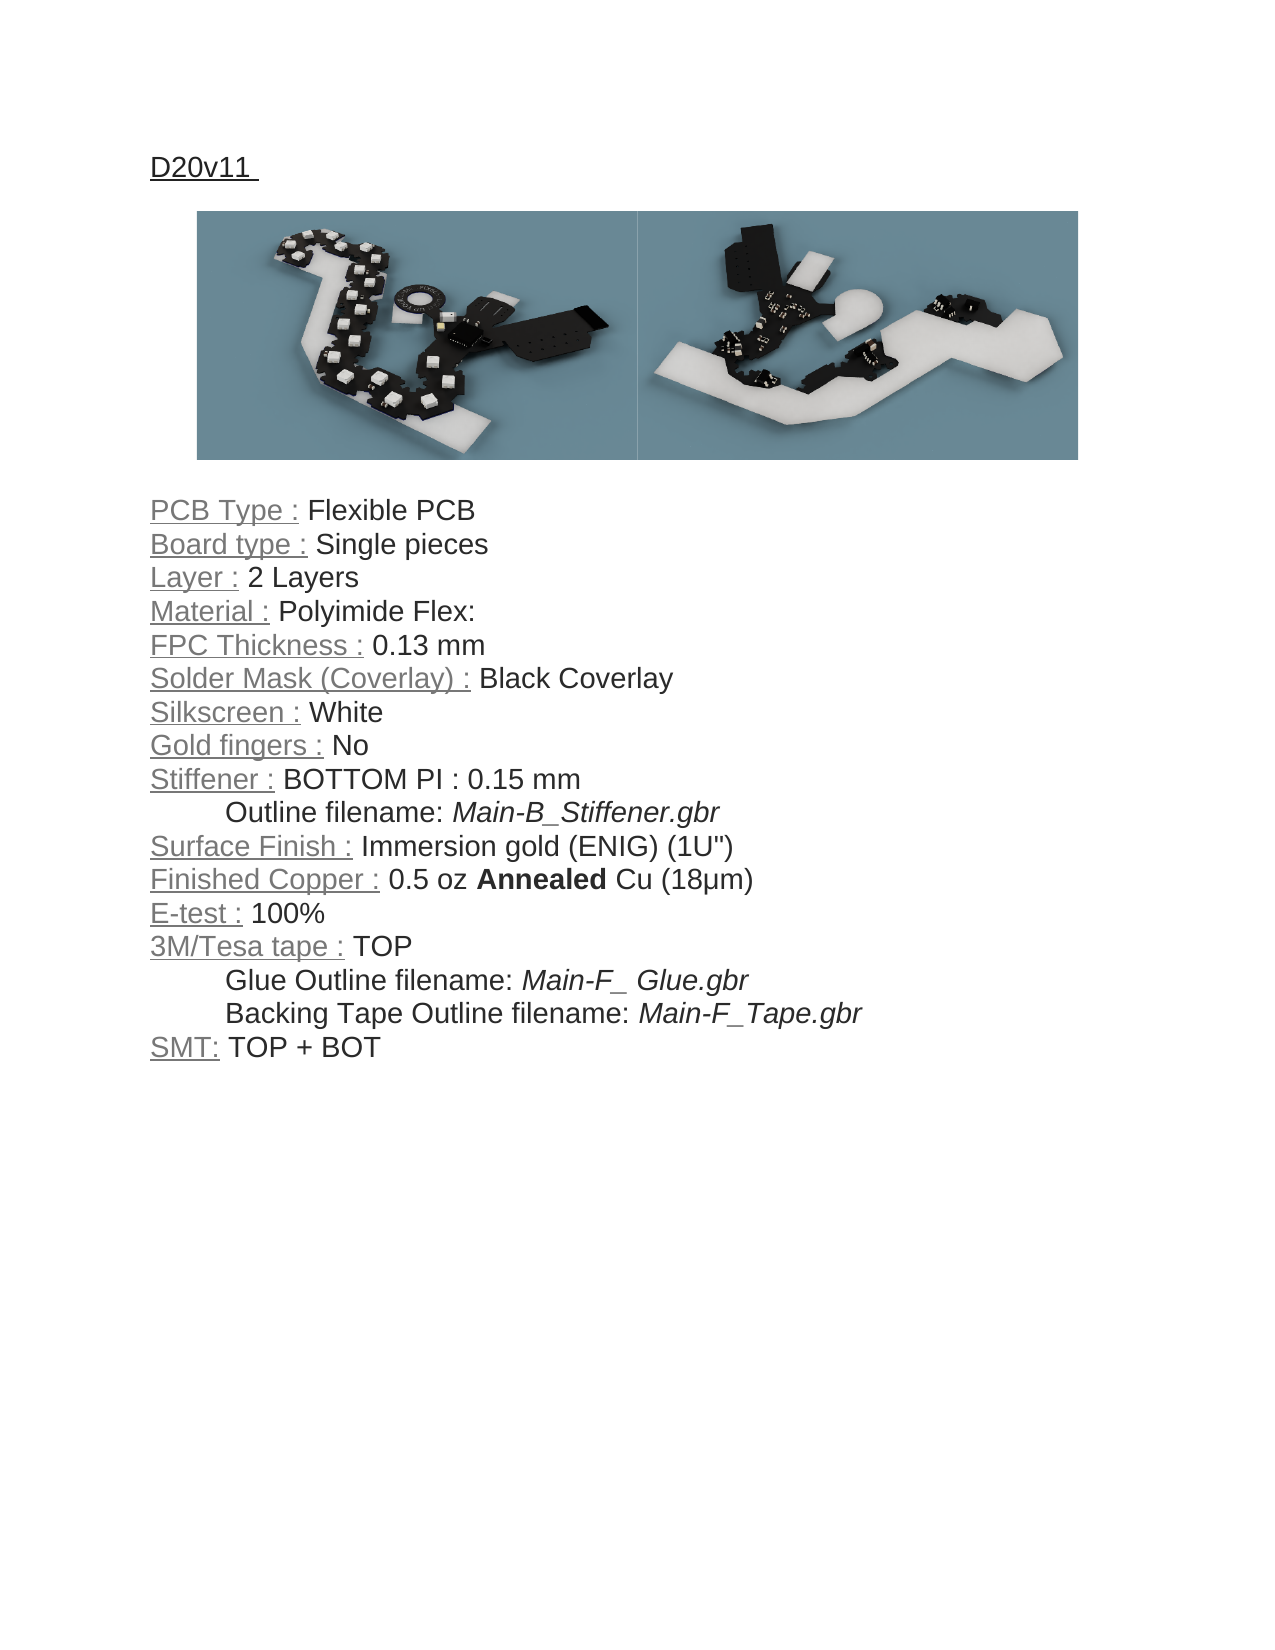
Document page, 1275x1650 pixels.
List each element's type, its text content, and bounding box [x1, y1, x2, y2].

picture [196, 211, 1079, 460]
text Solder Mask (Coverlay) : Black Coverlay [150, 661, 1125, 694]
text Glue Outline filename: Main-F_ Glue.gbr [150, 963, 1125, 996]
text Material : Polyimide Flex: [150, 594, 1125, 627]
text FPC Thickness : 0.13 mm [150, 627, 1125, 661]
text Silkscreen : White [150, 694, 1125, 728]
text Stiffener : BOTTOM PI : 0.15 mm [150, 762, 1125, 795]
text Backing Tape Outline filename: Main-F_Tape.gbr [150, 996, 1125, 1030]
text PCB Type : Flexible PCB [150, 493, 1125, 527]
text Outline filename: Main-B_Stiffener.gbr [150, 795, 1125, 829]
text Board type : Single pieces [150, 527, 1125, 560]
text Gold fingers : No [150, 728, 1125, 762]
text E-test : 100% [150, 896, 1125, 929]
text Surface Finish : Immersion gold (ENIG) (1U") [150, 829, 1125, 862]
text SMT: TOP + BOT [150, 1030, 1125, 1063]
text Layer : 2 Layers [150, 560, 1125, 594]
text D20v11 [150, 150, 1125, 212]
text 3M/Tesa tape : TOP [150, 929, 1125, 963]
text Finished Copper : 0.5 oz Annealed Cu (18μm) [150, 862, 1125, 896]
